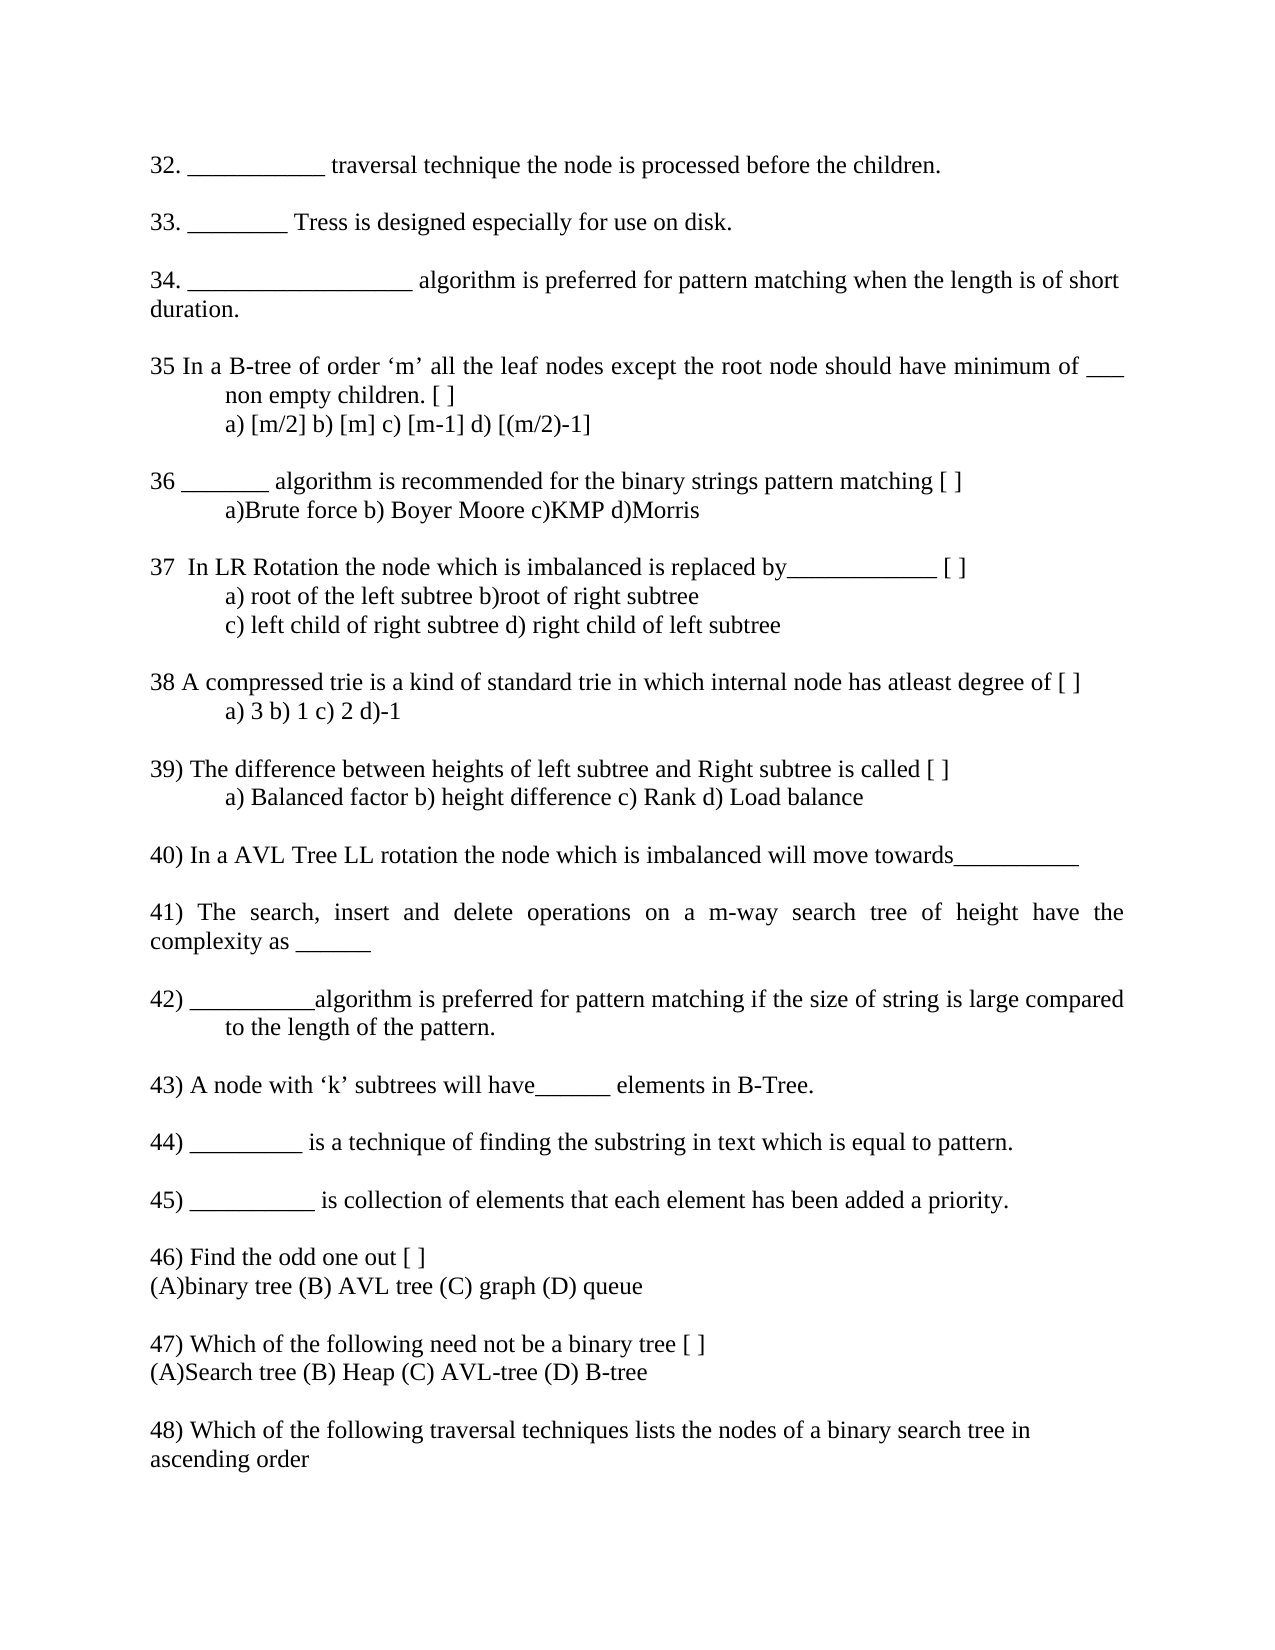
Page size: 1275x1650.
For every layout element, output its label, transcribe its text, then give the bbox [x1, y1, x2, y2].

text 35 In a B-tree of order ‘m’ all the leaf nodes except the root node should have minimum of ___ non empty children. [ ] [150, 351, 1125, 409]
text 42) __________algorithm is preferred for pattern matching if the size of string is large compared to the length of the pattern. [150, 984, 1125, 1041]
text a)Brute force b) Boyer Moore c)KMP d)Morris [150, 495, 1125, 524]
text 40) In a AVL Tree LL rotation the node which is imbalanced will move towards__________ [150, 840, 1125, 869]
text (A)binary tree (B) AVL tree (C) graph (D) queue [150, 1271, 1125, 1300]
text 32. ___________ traversal technique the node is processed before the children. [150, 150, 1125, 179]
text 44) _________ is a technique of finding the substring in text which is equal to pattern. [150, 1127, 1125, 1156]
text 45) __________ is collection of elements that each element has been added a priority. [150, 1185, 1125, 1214]
text (A)Search tree (B) Heap (C) AVL-tree (D) B-tree [150, 1357, 1125, 1386]
text 38 A compressed trie is a kind of standard trie in which internal node has atleast degree of [ ] [150, 667, 1125, 696]
text c) left child of right subtree d) right child of left subtree [150, 610, 1125, 639]
text a) Balanced factor b) height difference c) Rank d) Load balance [150, 782, 1125, 811]
text 41) The search, insert and delete operations on a m-way search tree of height have the complexity as ______ [150, 897, 1125, 955]
text 47) Which of the following need not be a binary tree [ ] [150, 1329, 1125, 1357]
text a) [m/2] b) [m] c) [m-1] d) [(m/2)-1] [150, 409, 1125, 437]
text 46) Find the odd one out [ ] [150, 1242, 1125, 1271]
text a) 3 b) 1 c) 2 d)-1 [150, 696, 1125, 725]
text a) root of the left subtree b)root of right subtree [150, 581, 1125, 610]
text 48) Which of the following traversal techniques lists the nodes of a binary search tree in ascending order [150, 1415, 1125, 1472]
text 33. ________ Tress is designed especially for use on disk. [150, 207, 1125, 236]
text 34. __________________ algorithm is preferred for pattern matching when the length is of short duration. [150, 265, 1125, 322]
text 39) The difference between heights of left subtree and Right subtree is called [ ] [150, 754, 1125, 782]
text 43) A node with ‘k’ subtrees will have______ elements in B-Tree. [150, 1070, 1125, 1099]
text 37 In LR Rotation the node which is imbalanced is replaced by____________ [ ] [150, 552, 1125, 581]
text 36 _______ algorithm is recommended for the binary strings pattern matching [ ] [150, 466, 1125, 495]
